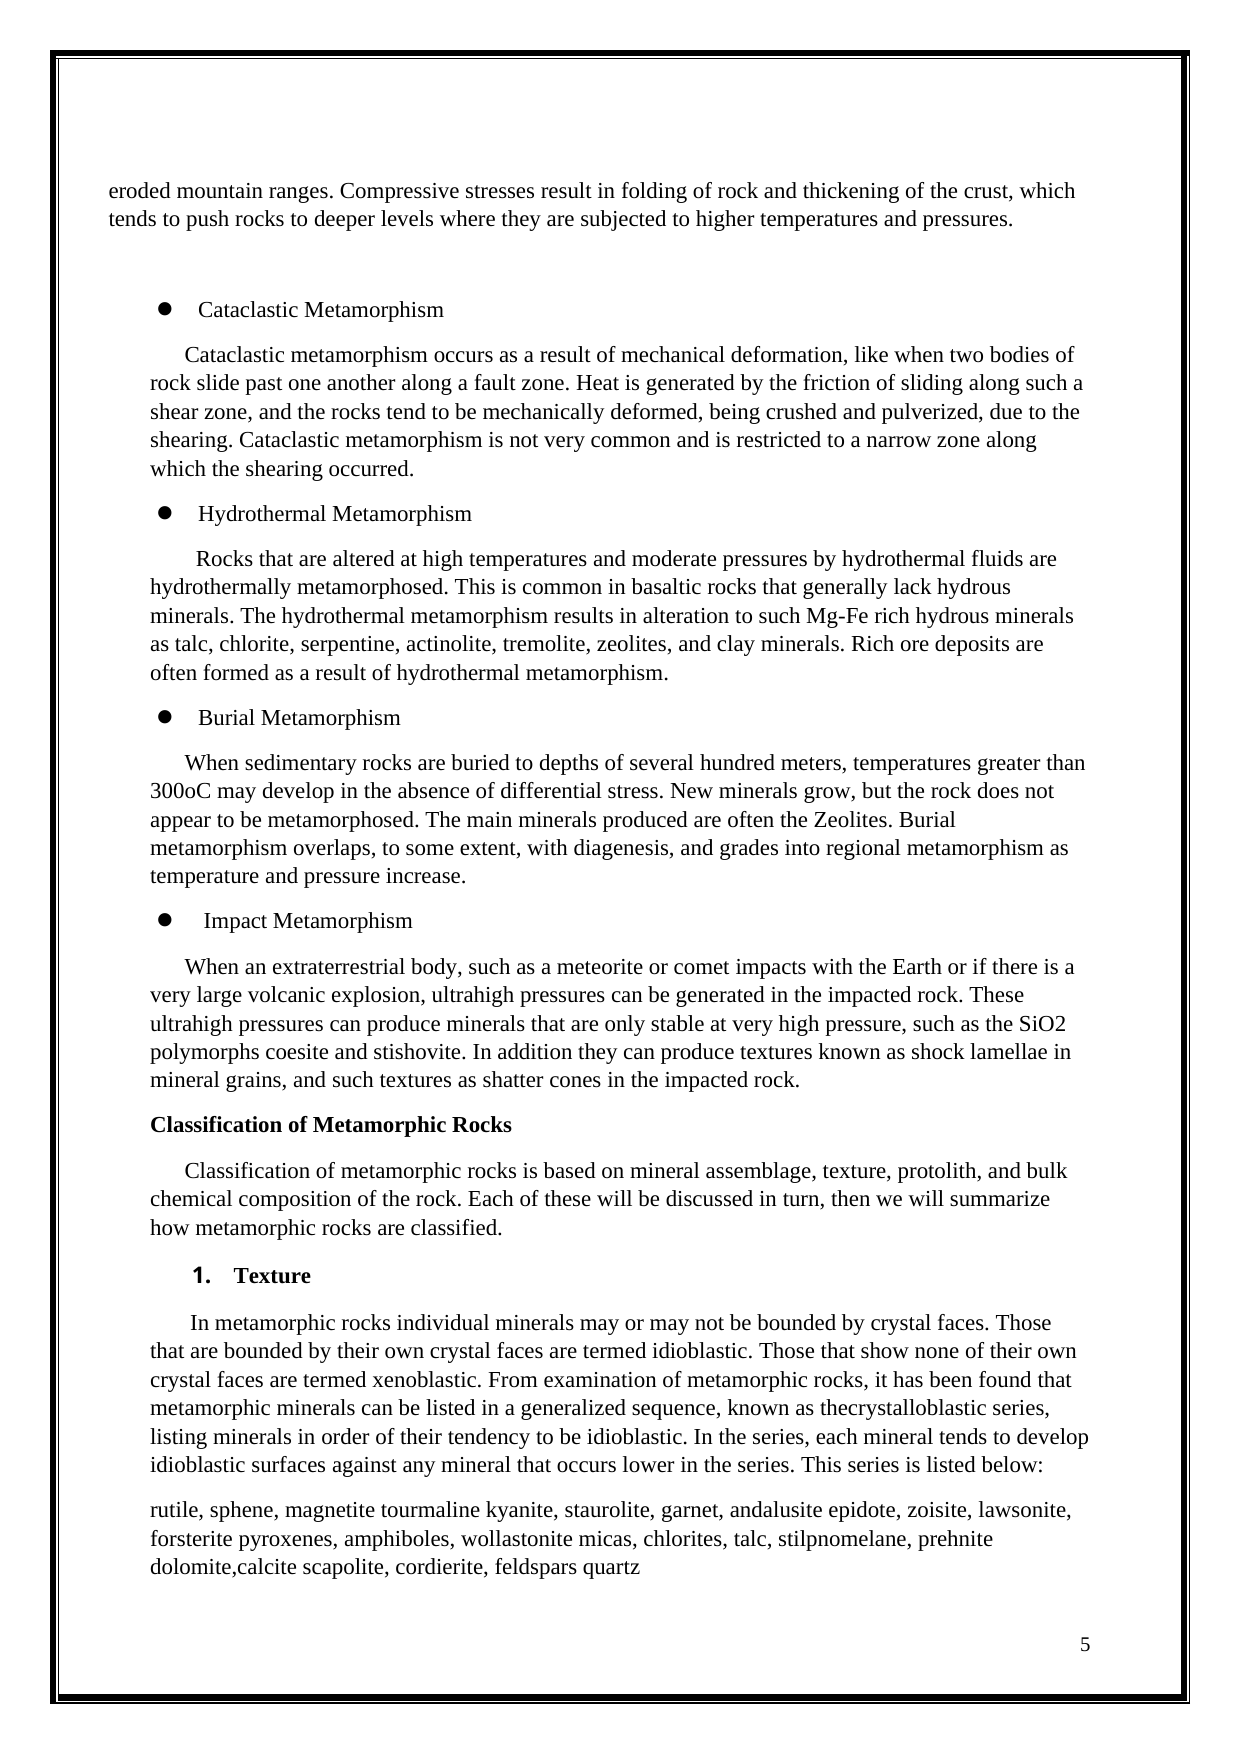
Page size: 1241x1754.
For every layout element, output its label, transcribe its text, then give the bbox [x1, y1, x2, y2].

list Texture [192, 1259, 1090, 1290]
text Classification of Metamorphic Rocks [150, 1112, 1090, 1138]
text Cataclastic metamorphism occurs as a result of mechanical deformation, like when two bodies of rock slide past one another along a fault zone. Heat is generated by the friction of sliding along such a shear zone, and the rocks tend to be mechanically deformed, being crushed and pulverized, due to the shearing. Cataclastic metamorphism is not very common and is restricted to a narrow zone along which the shearing occurred. [150, 341, 1090, 481]
text Classification of metamorphic rocks is based on mineral assemblage, texture, protolith, and bulk chemical composition of the rock. Each of these will be discussed in turn, then we will summarize how metamorphic rocks are classified. [150, 1157, 1090, 1240]
text In metamorphic rocks individual minerals may or may not be bounded by crystal faces. Those that are bounded by their own crystal faces are termed idioblastic. Those that show none of their own crystal faces are termed xenoblastic. From examination of metamorphic rocks, it has been found that metamorphic minerals can be listed in a generalized sequence, known as thecrystalloblastic series, listing minerals in order of their tendency to be idioblastic. In the series, each mineral tends to develop idioblastic surfaces against any mineral that occurs lower in the series. This series is listed below: [150, 1309, 1090, 1478]
text When an extraterrestrial body, such as a meteorite or comet impacts with the Earth or if there is a very large volcanic explosion, ultrahigh pressures can be generated in the impacted rock. These ultrahigh pressures can produce minerals that are only stable at very high pressure, such as the SiO2 polymorphs coesite and stishovite. In addition they can produce textures known as shock lamellae in mineral grains, and such textures as shatter cones in the impacted rock. [150, 953, 1090, 1093]
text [108, 177, 1090, 232]
list Impact Metamorphism [156, 908, 1090, 934]
list Cataclastic Metamorphism [156, 296, 1090, 322]
list Hydrothermal Metamorphism [156, 500, 1090, 526]
text rutile, sphene, magnetite tourmaline kyanite, staurolite, garnet, andalusite epidote, zoisite, lawsonite, forsterite pyroxenes, amphiboles, wollastonite micas, chlorites, talc, stilpnomelane, prehnite dolomite,calcite scapolite, cordierite, feldspars quartz [150, 1496, 1090, 1579]
text Rocks that are altered at high temperatures and moderate pressures by hydrothermal fluids are hydrothermally metamorphosed. This is common in basaltic rocks that generally lack hydrous minerals. The hydrothermal metamorphism results in alteration to such Mg-Fe rich hydrous minerals as talc, chlorite, serpentine, actinolite, tremolite, zeolites, and clay minerals. Rich ore deposits are often formed as a result of hydrothermal metamorphism. [150, 545, 1090, 685]
list Burial Metamorphism [156, 704, 1090, 730]
text When sedimentary rocks are buried to depths of several hundred meters, temperatures greater than 300oC may develop in the absence of differential stress. New minerals grow, but the rock does not appear to be metamorphosed. The main minerals produced are often the Zeolites. Burial metamorphism overlaps, to some extent, with diagenesis, and grades into regional metamorphism as temperature and pressure increase. [150, 749, 1090, 889]
